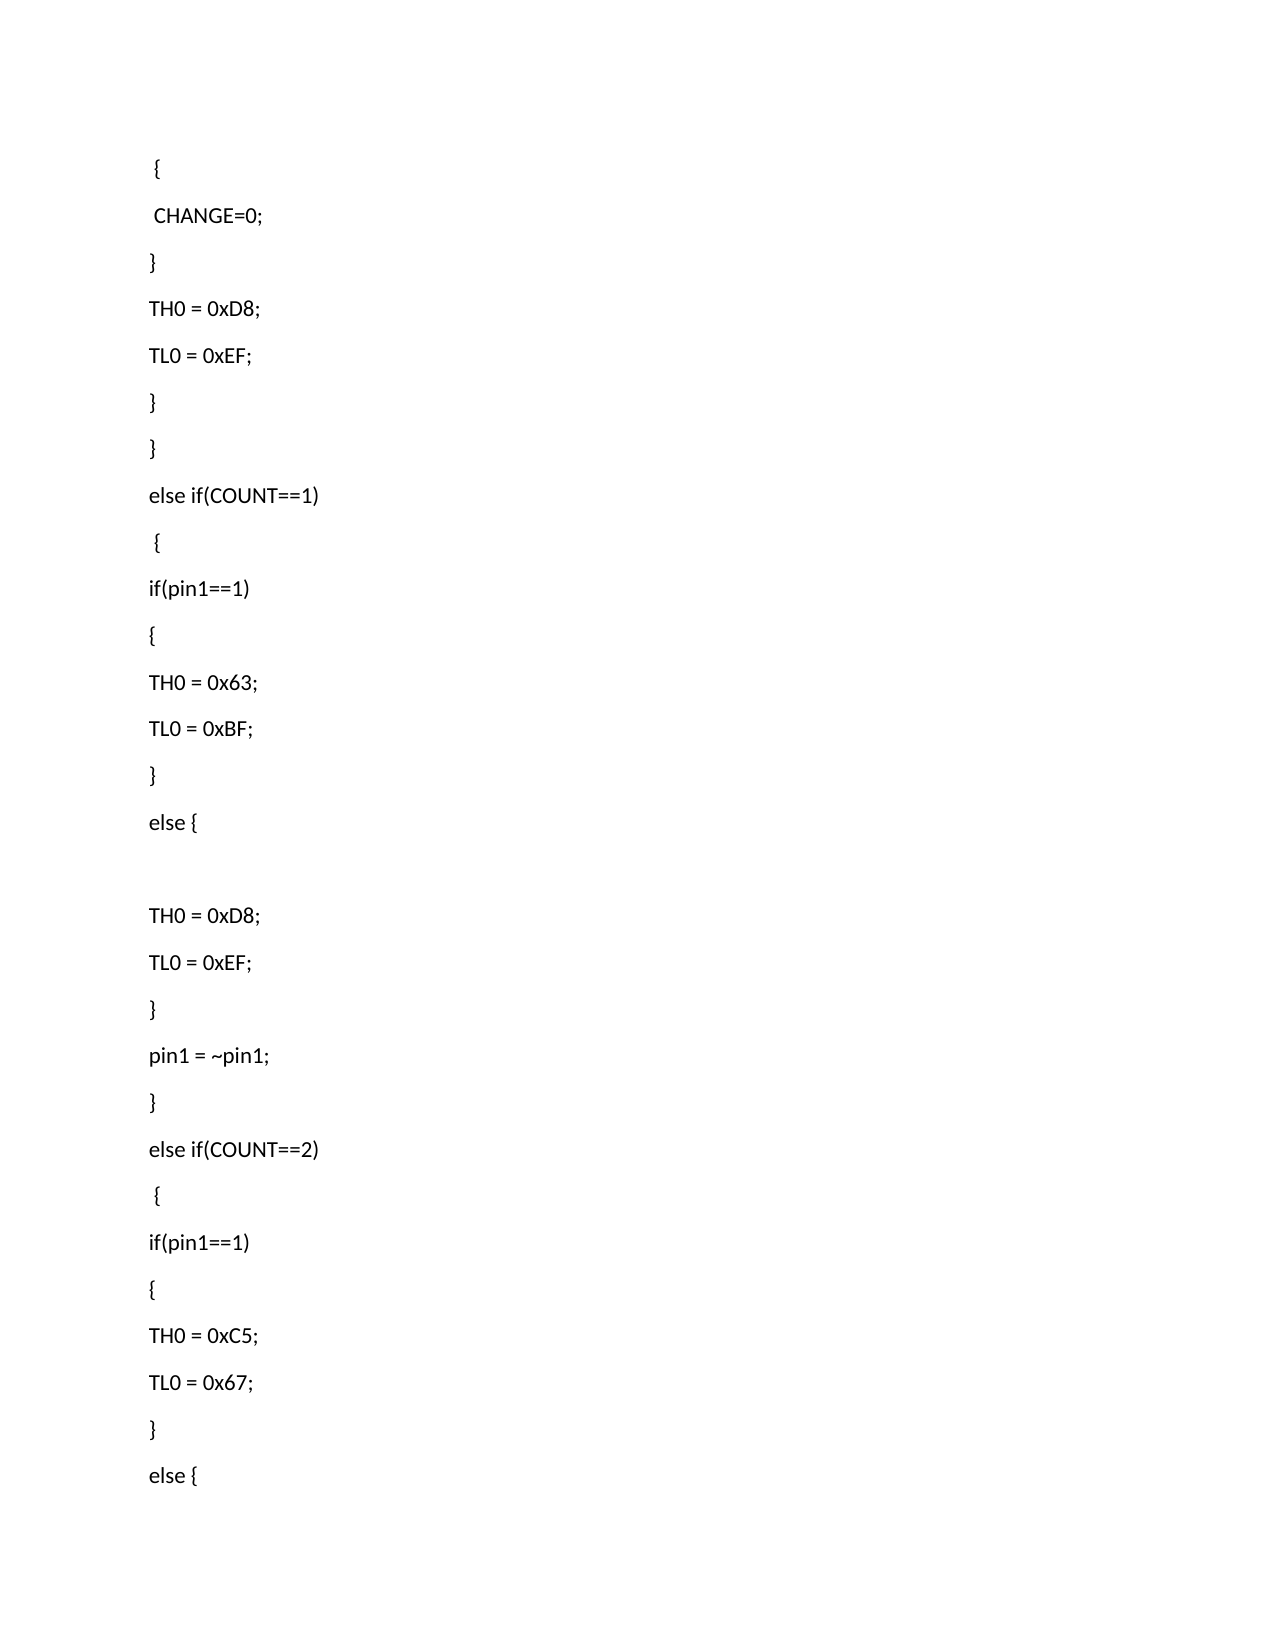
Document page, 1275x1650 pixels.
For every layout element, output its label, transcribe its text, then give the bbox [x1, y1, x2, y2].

text if(pin1==1) [148, 574, 1194, 603]
text } [148, 1415, 1194, 1443]
text if(pin1==1) [148, 1228, 1194, 1256]
text else { [148, 808, 1194, 836]
text TH0 = 0xC5; [148, 1321, 1194, 1349]
text } [148, 1088, 1194, 1116]
text } [148, 761, 1194, 789]
text } [148, 995, 1194, 1023]
text } [148, 434, 1194, 463]
text { [148, 1181, 1194, 1209]
text TL0 = 0xBF; [148, 714, 1194, 743]
text { [148, 621, 1194, 649]
text else if(COUNT==2) [148, 1135, 1194, 1163]
text } [148, 388, 1194, 416]
text { [148, 154, 1194, 183]
text else if(COUNT==1) [148, 481, 1194, 509]
text TH0 = 0xD8; [148, 901, 1194, 929]
text { [148, 1275, 1194, 1303]
text TL0 = 0x67; [148, 1368, 1194, 1396]
text TH0 = 0xD8; [148, 294, 1194, 323]
text TL0 = 0xEF; [148, 341, 1194, 369]
text TL0 = 0xEF; [148, 948, 1194, 976]
text TH0 = 0x63; [148, 668, 1194, 696]
text pin1 = ~pin1; [148, 1041, 1194, 1069]
text CHANGE=0; [148, 201, 1194, 229]
text { [148, 528, 1194, 556]
text else { [148, 1461, 1194, 1489]
text } [148, 248, 1194, 276]
